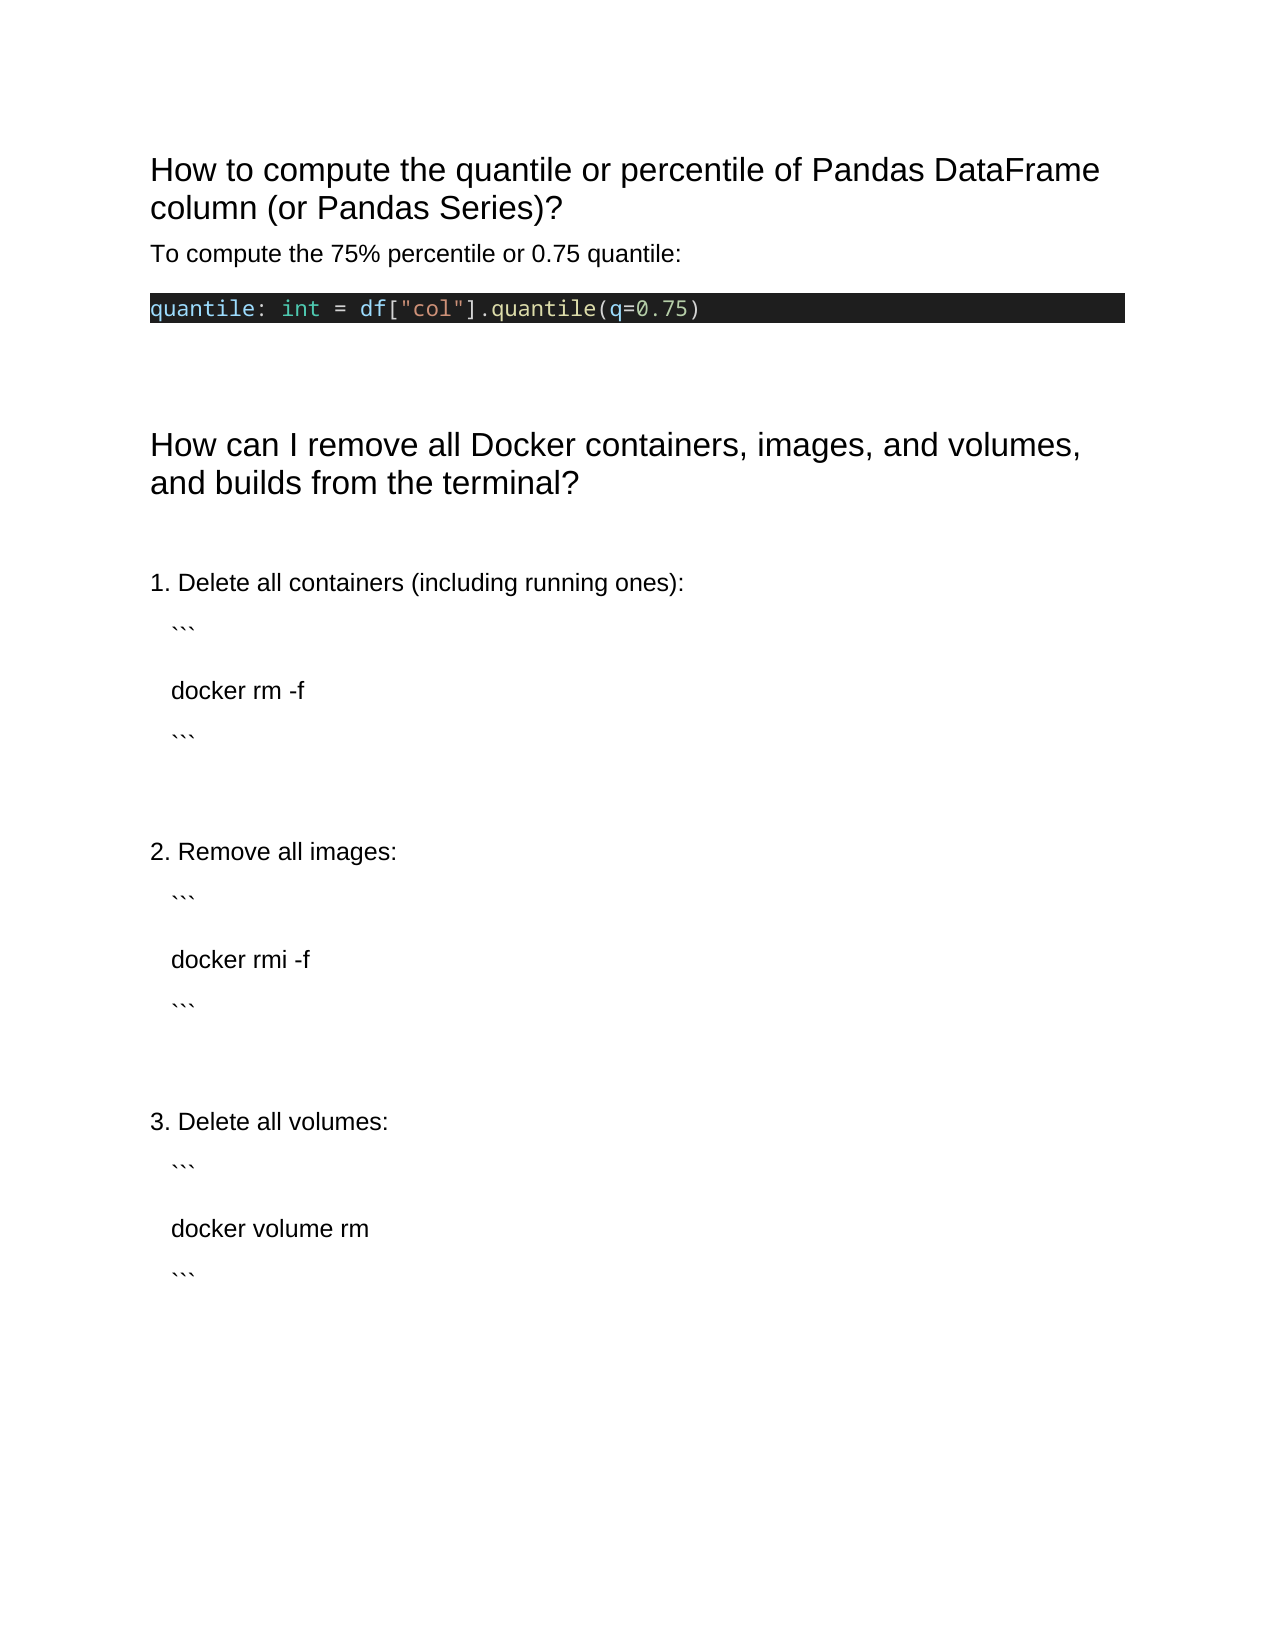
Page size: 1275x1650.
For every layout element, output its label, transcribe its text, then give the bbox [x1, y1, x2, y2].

text ``` [150, 1160, 1125, 1189]
text quantile: int = df["col"].quantile(q=0.75) [150, 293, 1125, 323]
text 3. Delete all volumes: [150, 1107, 1125, 1135]
text docker rm -f [150, 676, 1125, 704]
subtitle How to compute the quantile or percentile of Pandas DataFrame column (or Pandas Series)? [150, 150, 1125, 227]
text To compute the 75% percentile or 0.75 quantile: [150, 239, 1125, 268]
text docker volume rm [150, 1214, 1125, 1243]
text ``` [150, 891, 1125, 920]
text ``` [150, 1268, 1125, 1297]
text ``` [150, 622, 1125, 651]
text docker rmi -f [150, 945, 1125, 974]
text 2. Remove all images: [150, 837, 1125, 866]
text ``` [150, 729, 1125, 758]
subtitle How can I remove all Docker containers, images, and volumes, and builds from the terminal? [150, 425, 1125, 502]
text ``` [150, 999, 1125, 1028]
text 1. Delete all containers (including running ones): [150, 568, 1125, 597]
